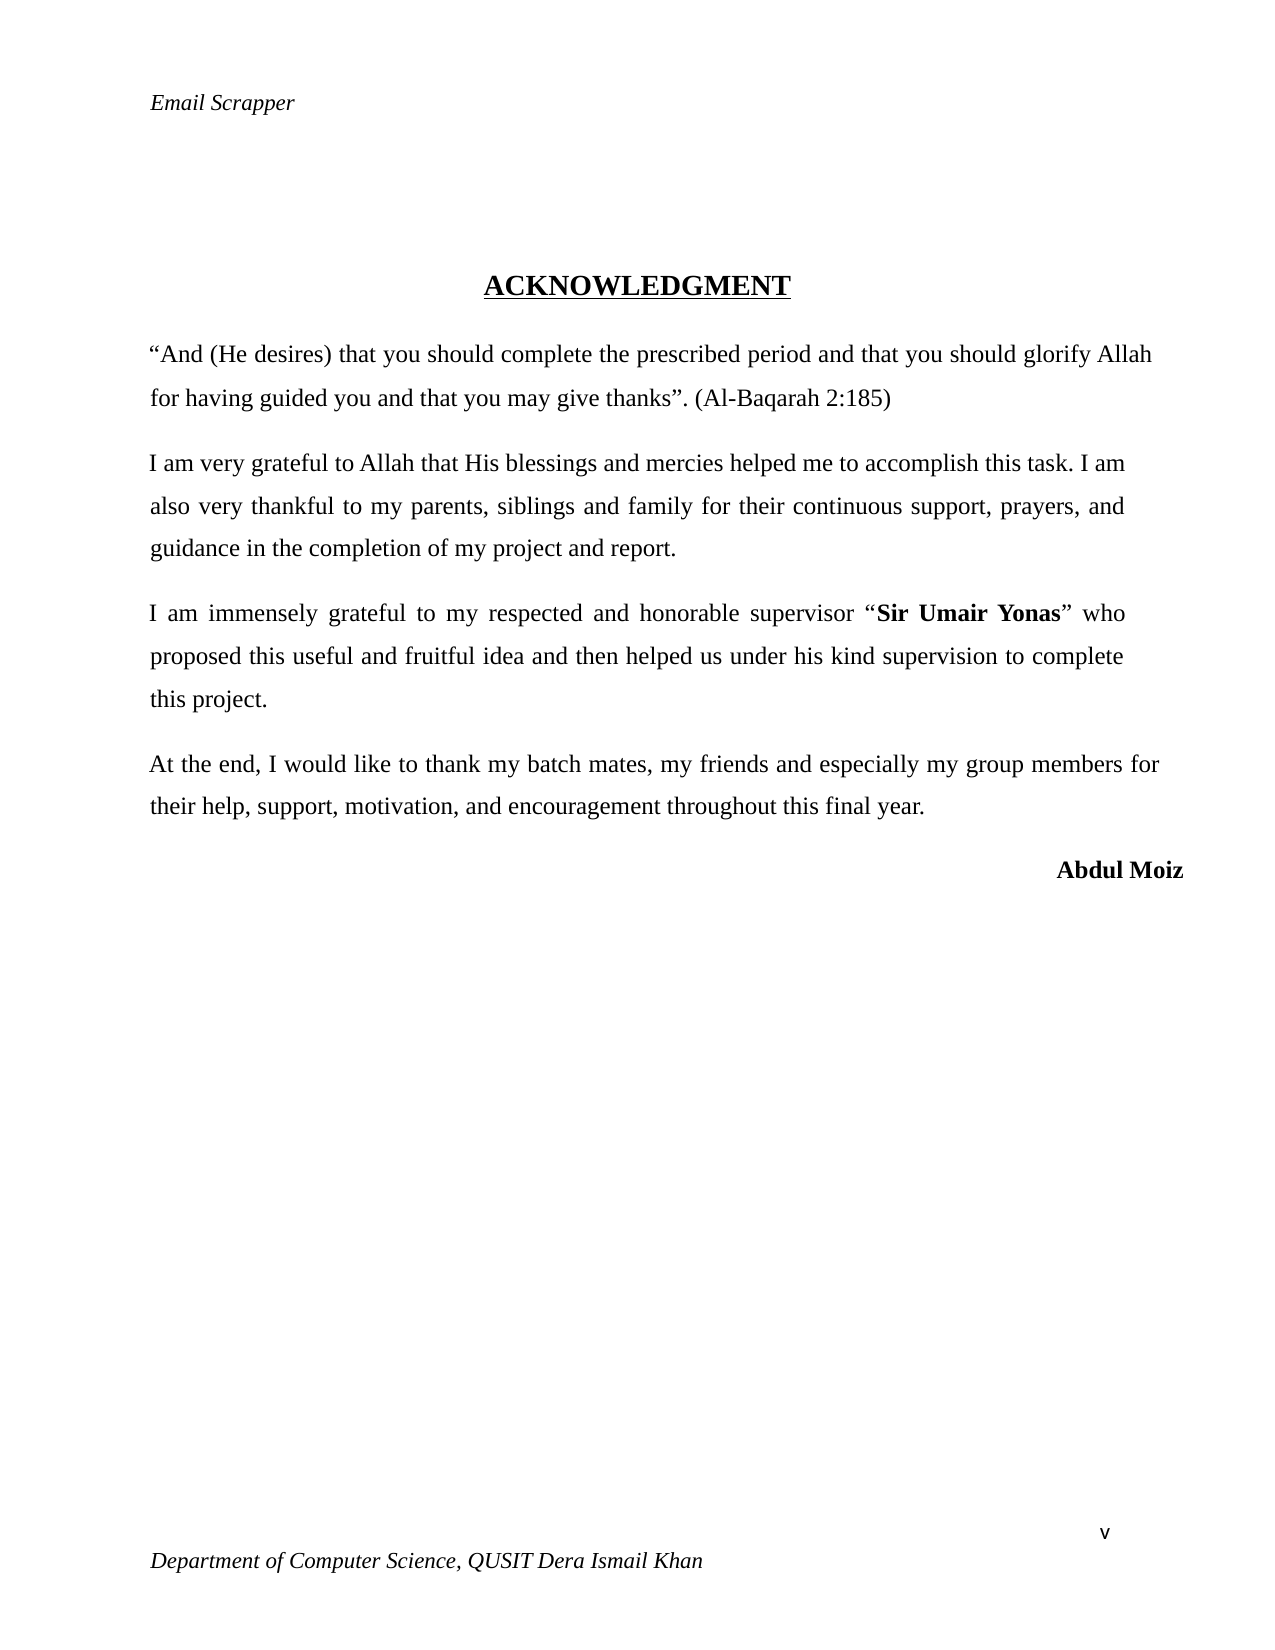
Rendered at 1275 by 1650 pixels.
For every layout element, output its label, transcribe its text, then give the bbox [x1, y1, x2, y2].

text I am very grateful to Allah that His blessings and mercies helped me to accomplish this task. I am also very thankful to my parents, siblings and family for their continuous support, prayers, and guidance in the completion of my project and report. [149, 448, 1125, 562]
text Abdul Moiz [75, 856, 1183, 884]
text ACKNOWLEDGMENT [94, 268, 1180, 302]
text “And (He desires) that you should complete the prescribed period and that you should glorify Allah for having guided you and that you may give thanks”. (Al-Baqarah 2:185) [149, 339, 1154, 411]
text I am immensely grateful to my respected and honorable supervisor “Sir Umair Yonas” who proposed this useful and fruitful idea and then helped us under his kind supervision to complete this project. [149, 598, 1126, 712]
text At the end, I would like to thank my batch mates, my friends and especially my group members for their help, support, motivation, and encouragement throughout this final year. [149, 749, 1160, 820]
